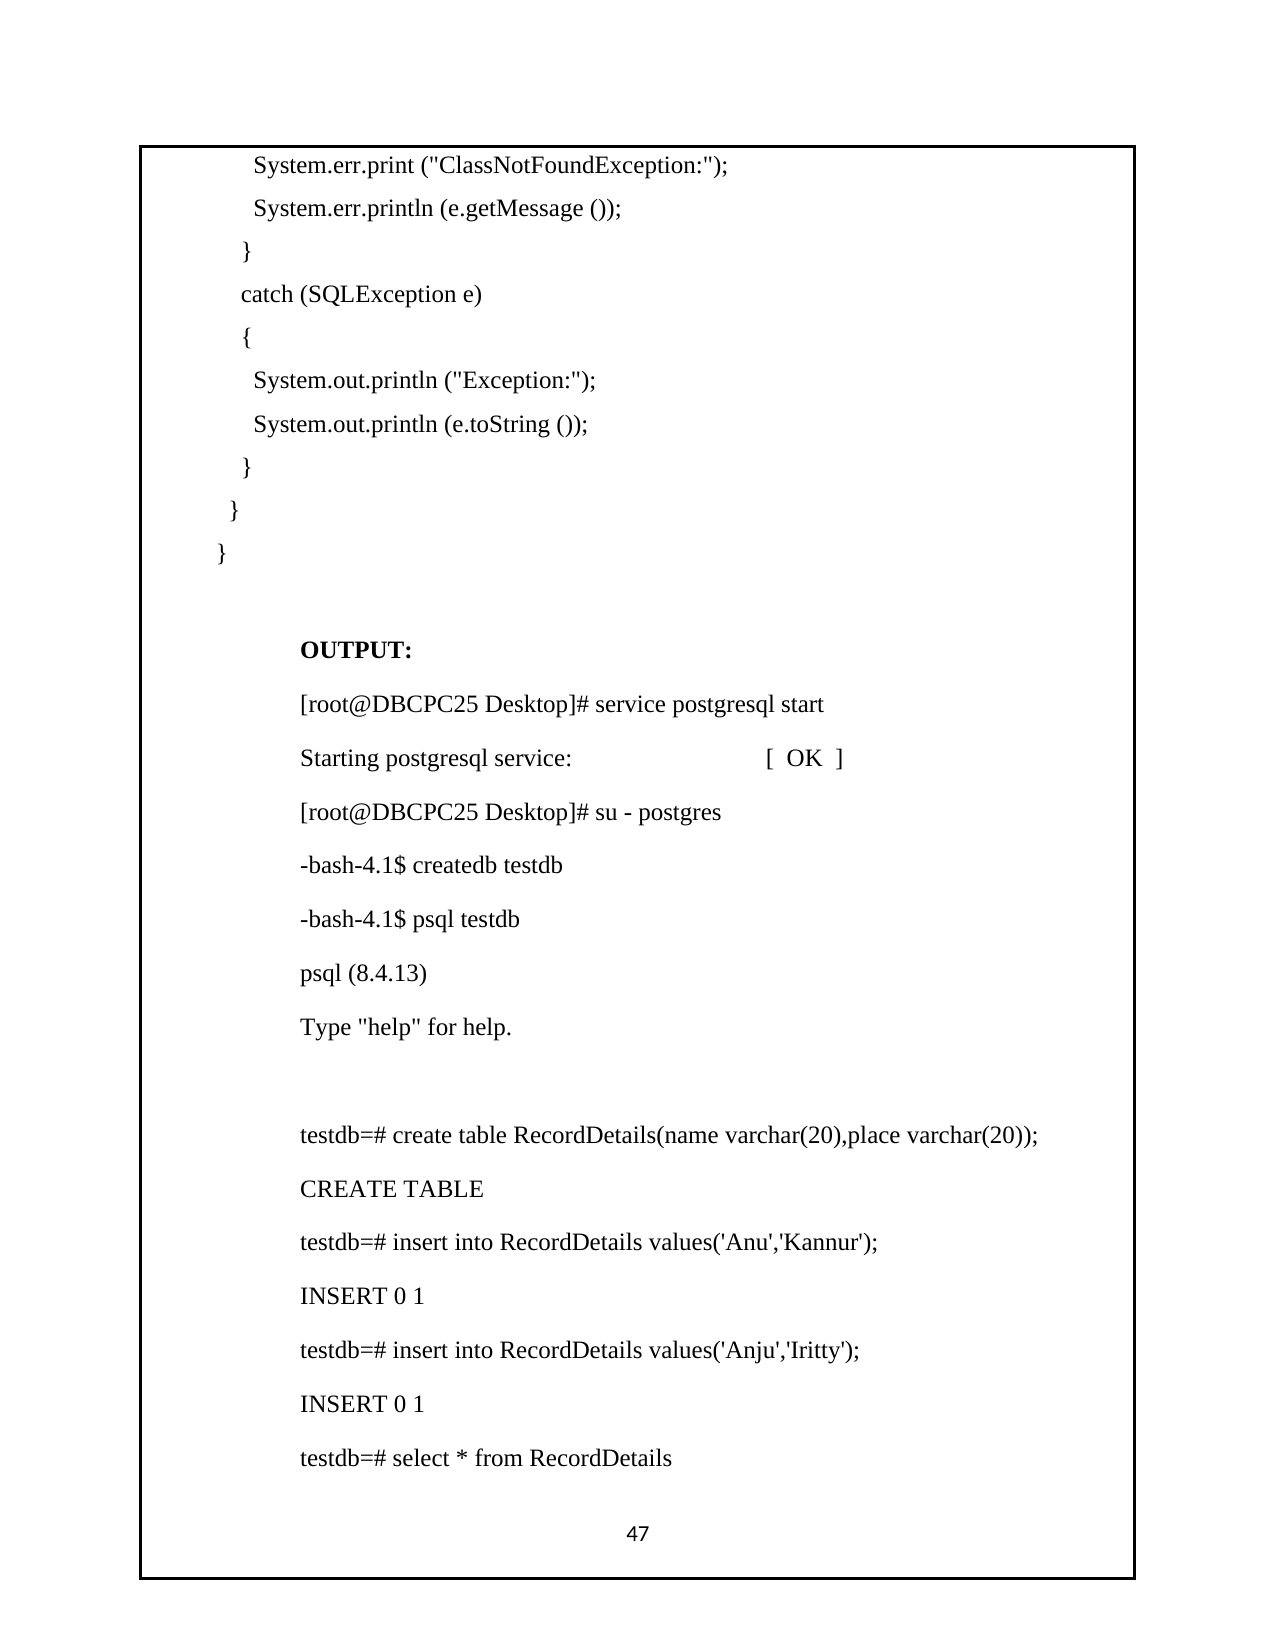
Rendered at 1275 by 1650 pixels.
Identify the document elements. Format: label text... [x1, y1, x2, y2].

text System.out.println (e.toString ()); [150, 409, 1125, 437]
text CREATE TABLE [234, 1174, 1125, 1202]
text testdb=# insert into RecordDetails values('Anu','Kannur'); [234, 1227, 1125, 1256]
text } [150, 495, 1125, 524]
text OUTPUT: [234, 635, 1125, 664]
text testdb=# create table RecordDetails(name varchar(20),place varchar(20)); [234, 1120, 1125, 1148]
text [root@DBCPC25 Desktop]# service postgresql start [234, 689, 1125, 718]
text System.err.print ("ClassNotFoundException:"); [150, 150, 1125, 179]
text -bash-4.1$ psql testdb [234, 904, 1125, 933]
text { [150, 322, 1125, 351]
text Starting postgresql service: [ OK ] [234, 743, 1125, 772]
text INSERT 0 1 [234, 1389, 1125, 1418]
text INSERT 0 1 [234, 1281, 1125, 1310]
text -bash-4.1$ createdb testdb [234, 851, 1125, 879]
text [root@DBCPC25 Desktop]# su - postgres [234, 797, 1125, 825]
text catch (SQLException e) [150, 279, 1125, 308]
text } [150, 538, 1125, 567]
text testdb=# insert into RecordDetails values('Anju','Iritty'); [234, 1335, 1125, 1364]
text System.err.println (e.getMessage ()); [150, 193, 1125, 222]
text } [150, 236, 1125, 265]
text psql (8.4.13) [234, 958, 1125, 987]
text System.out.println ("Exception:"); [150, 366, 1125, 394]
text Type "help" for help. [234, 1012, 1125, 1041]
text } [150, 452, 1125, 481]
text testdb=# select * from RecordDetails [234, 1443, 1125, 1472]
